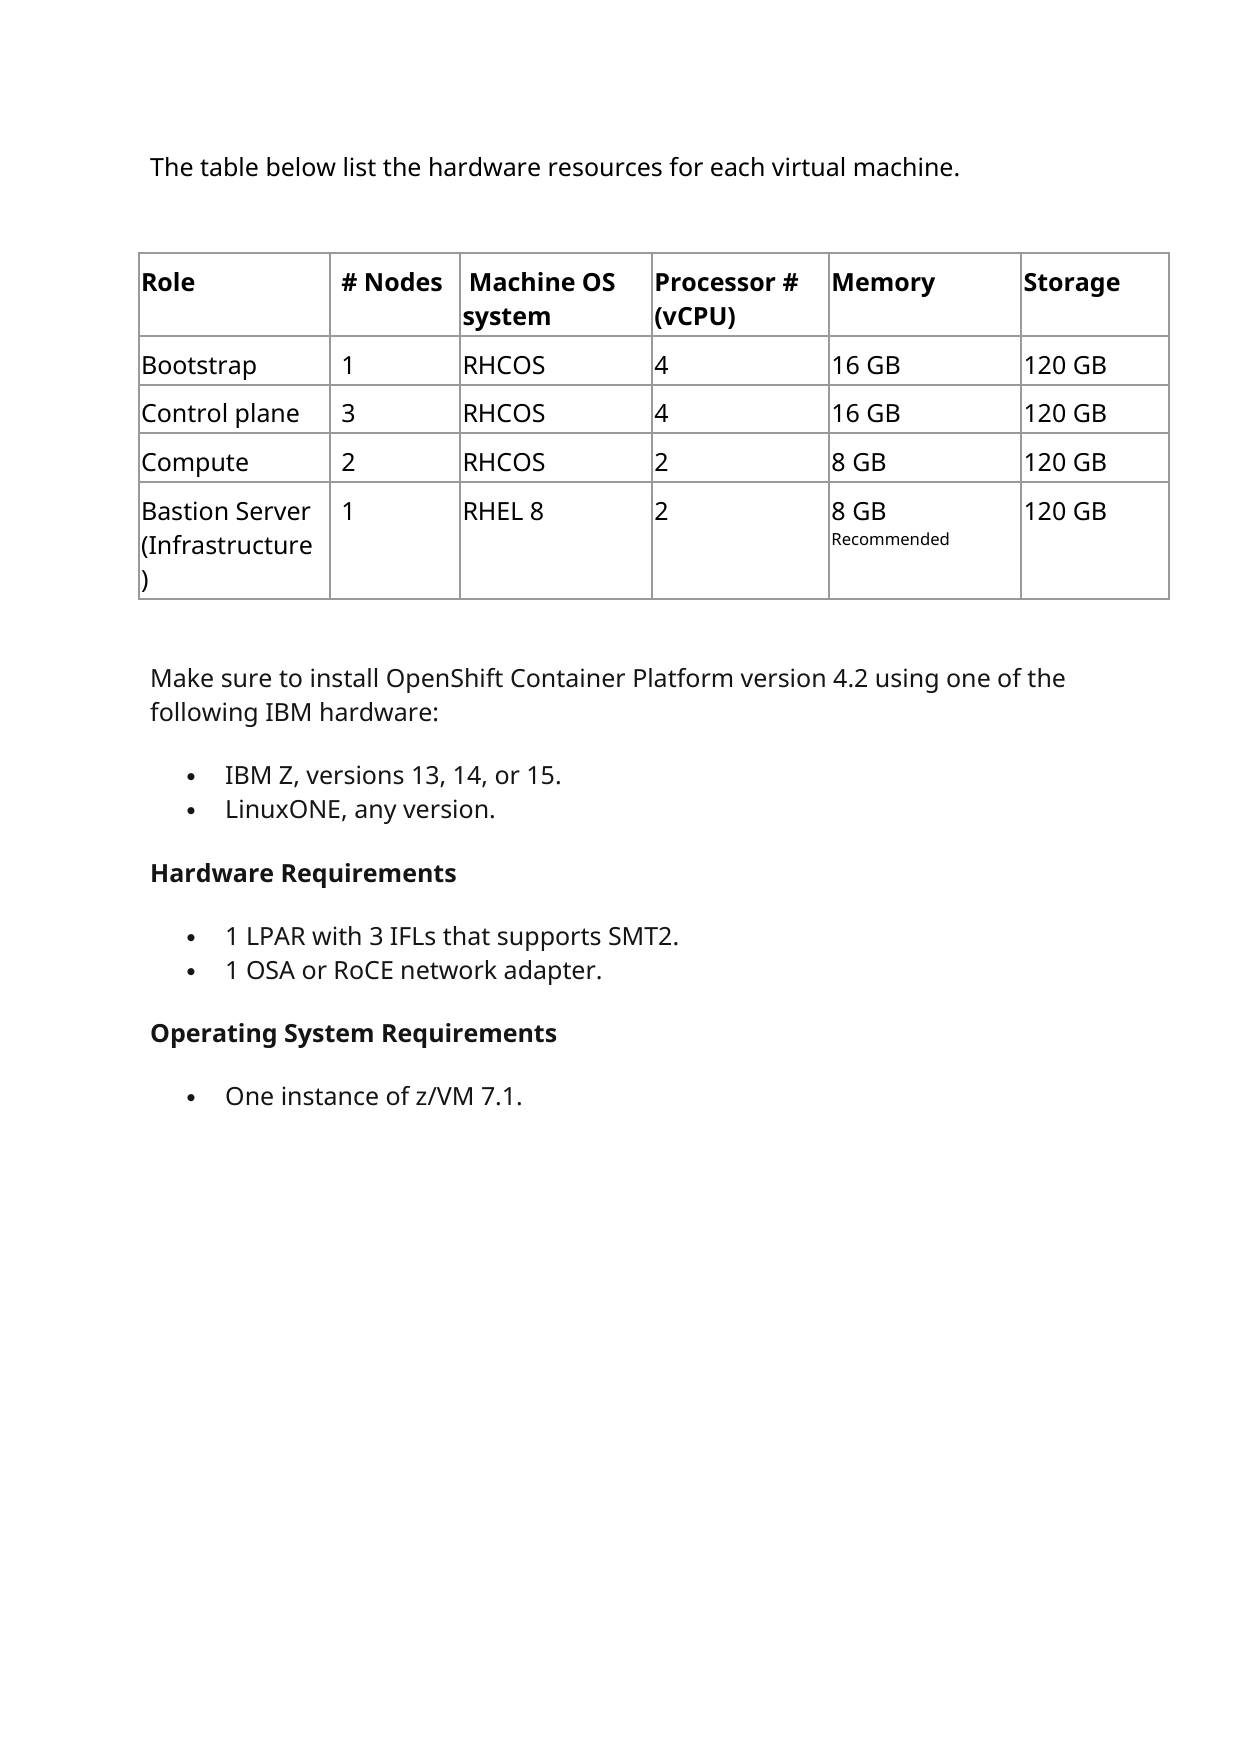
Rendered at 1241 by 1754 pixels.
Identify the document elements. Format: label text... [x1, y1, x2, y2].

table_cell 2 [653, 434, 828, 481]
table_cell RHEL 8 [461, 483, 651, 598]
list 1 OSA or RoCE network adapter. [187, 953, 1090, 987]
list IBM Z, versions 13, 14, or 15. [187, 758, 1090, 792]
table_header Role [140, 254, 329, 335]
table_cell 16 GB [830, 337, 1020, 383]
text Operating System Requirements [150, 1016, 1090, 1050]
list 1 LPAR with 3 IFLs that supports SMT2. [187, 918, 1090, 953]
table_header Storage [1022, 254, 1168, 335]
table_cell 1 [331, 337, 459, 383]
table_cell 2 [653, 483, 828, 598]
table_cell Control plane [140, 386, 329, 432]
table_cell 8 GB Recommended [830, 483, 1020, 598]
table_cell 120 GB [1022, 386, 1168, 432]
table_header Processor # (vCPU) [653, 254, 828, 335]
table_cell RHCOS [461, 386, 651, 432]
table_cell 1 [331, 483, 459, 598]
table_cell Compute [140, 434, 329, 481]
table_cell RHCOS [461, 337, 651, 383]
table_header # Nodes [331, 254, 459, 335]
table_cell 4 [653, 386, 828, 432]
table_cell 8 GB [830, 434, 1020, 481]
table_cell 120 GB [1022, 483, 1168, 598]
text Make sure to install OpenShift Container Platform version 4.2 using one of the following IBM hardware: [150, 661, 1090, 729]
table_cell 16 GB [830, 386, 1020, 432]
table_cell 3 [331, 386, 459, 432]
table_cell Bastion Server (Infrastructure) [140, 483, 329, 598]
table_header Machine OS system [461, 254, 651, 335]
list One instance of z/VM 7.1. [187, 1079, 1090, 1113]
table_cell RHCOS [461, 434, 651, 481]
table_cell 2 [331, 434, 459, 481]
table_header Memory [830, 254, 1020, 335]
table_cell Bootstrap [140, 337, 329, 383]
text Hardware Requirements [150, 855, 1090, 889]
table_cell 120 GB [1022, 434, 1168, 481]
text The table below list the hardware resources for each virtual machine. [150, 150, 1090, 184]
table_cell 120 GB [1022, 337, 1168, 383]
list LinuxONE, any version. [187, 792, 1090, 826]
table_cell 4 [653, 337, 828, 383]
